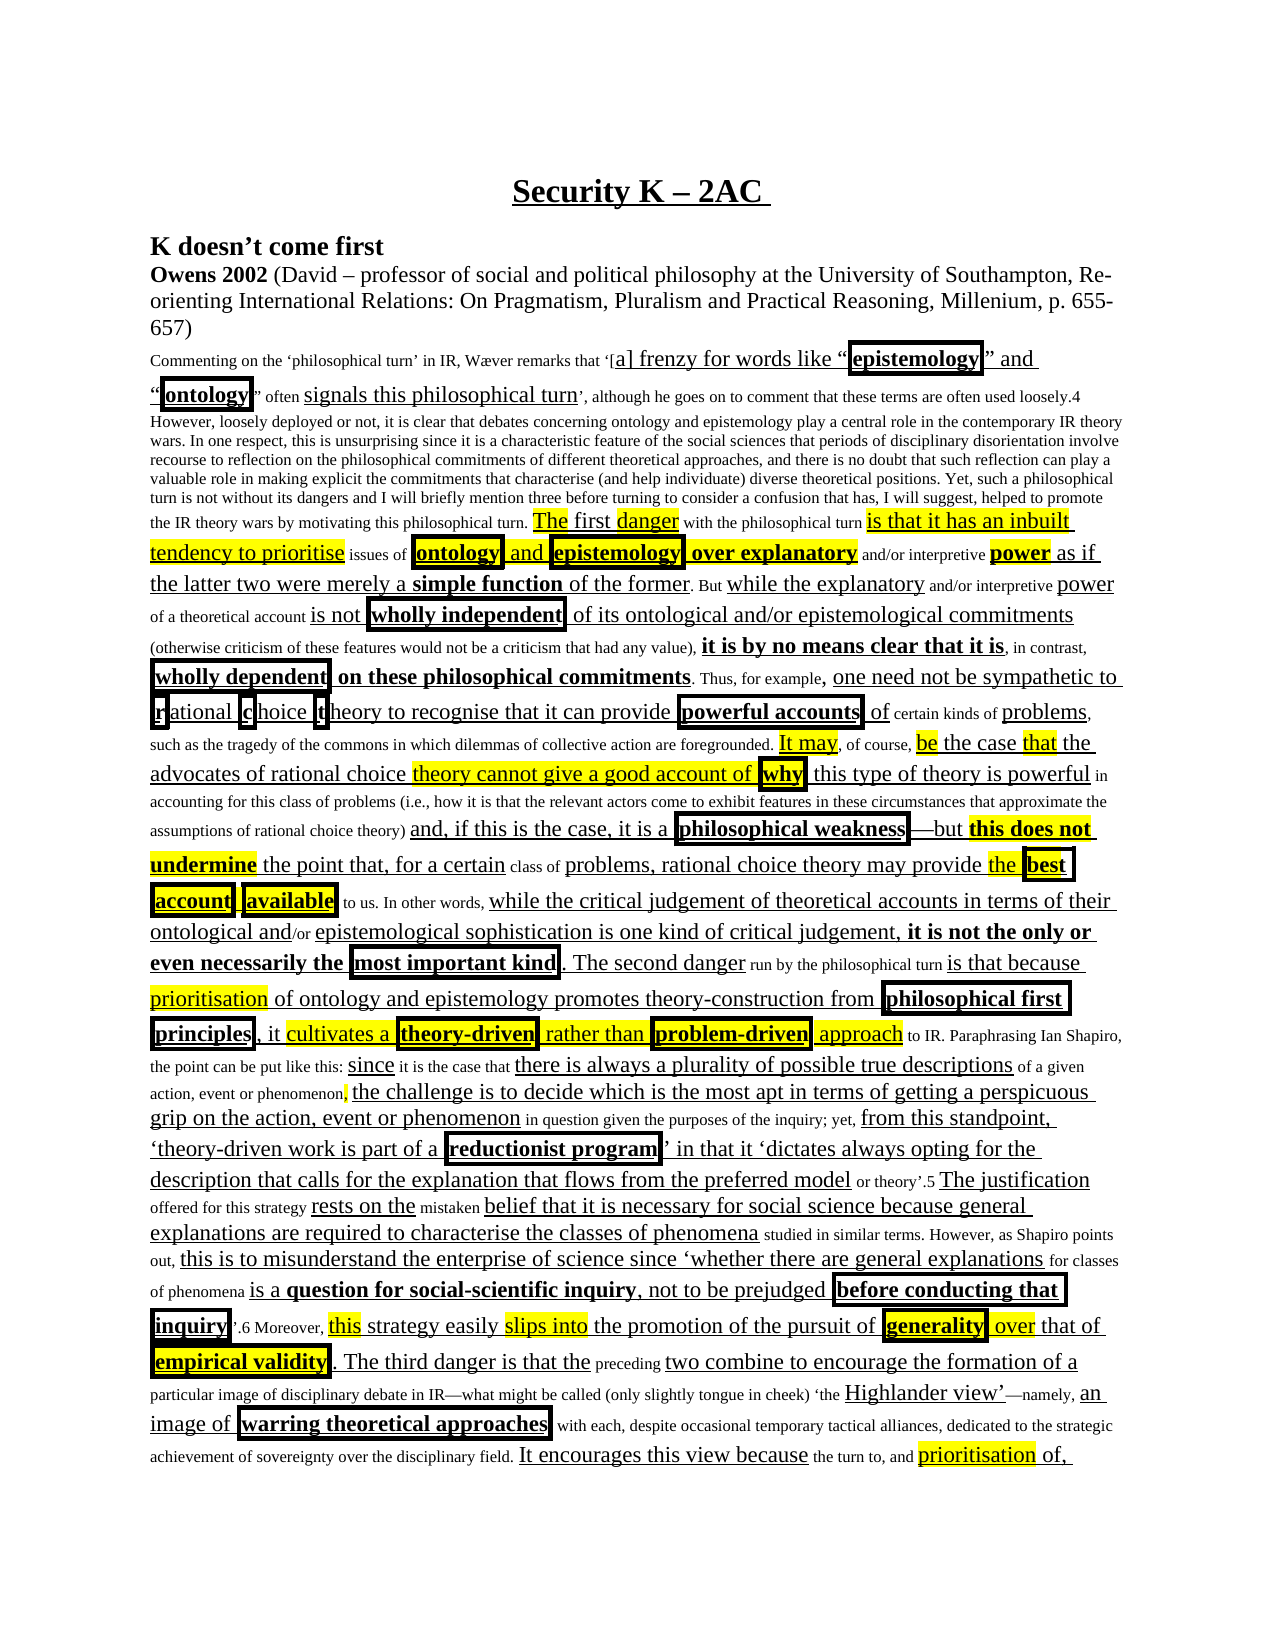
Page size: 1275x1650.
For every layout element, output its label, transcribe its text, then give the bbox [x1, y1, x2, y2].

subtitle Security K – 2AC [150, 171, 1125, 209]
text Owens 2002 (David – professor of social and political philosophy at the University of Southampton, Re-orienting International Relations: On Pragmatism, Pluralism and Practical Reasoning, Millenium, p. 655-657) [150, 261, 1125, 340]
subtitle K doesn’t come first [150, 230, 1125, 261]
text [150, 340, 1125, 1467]
